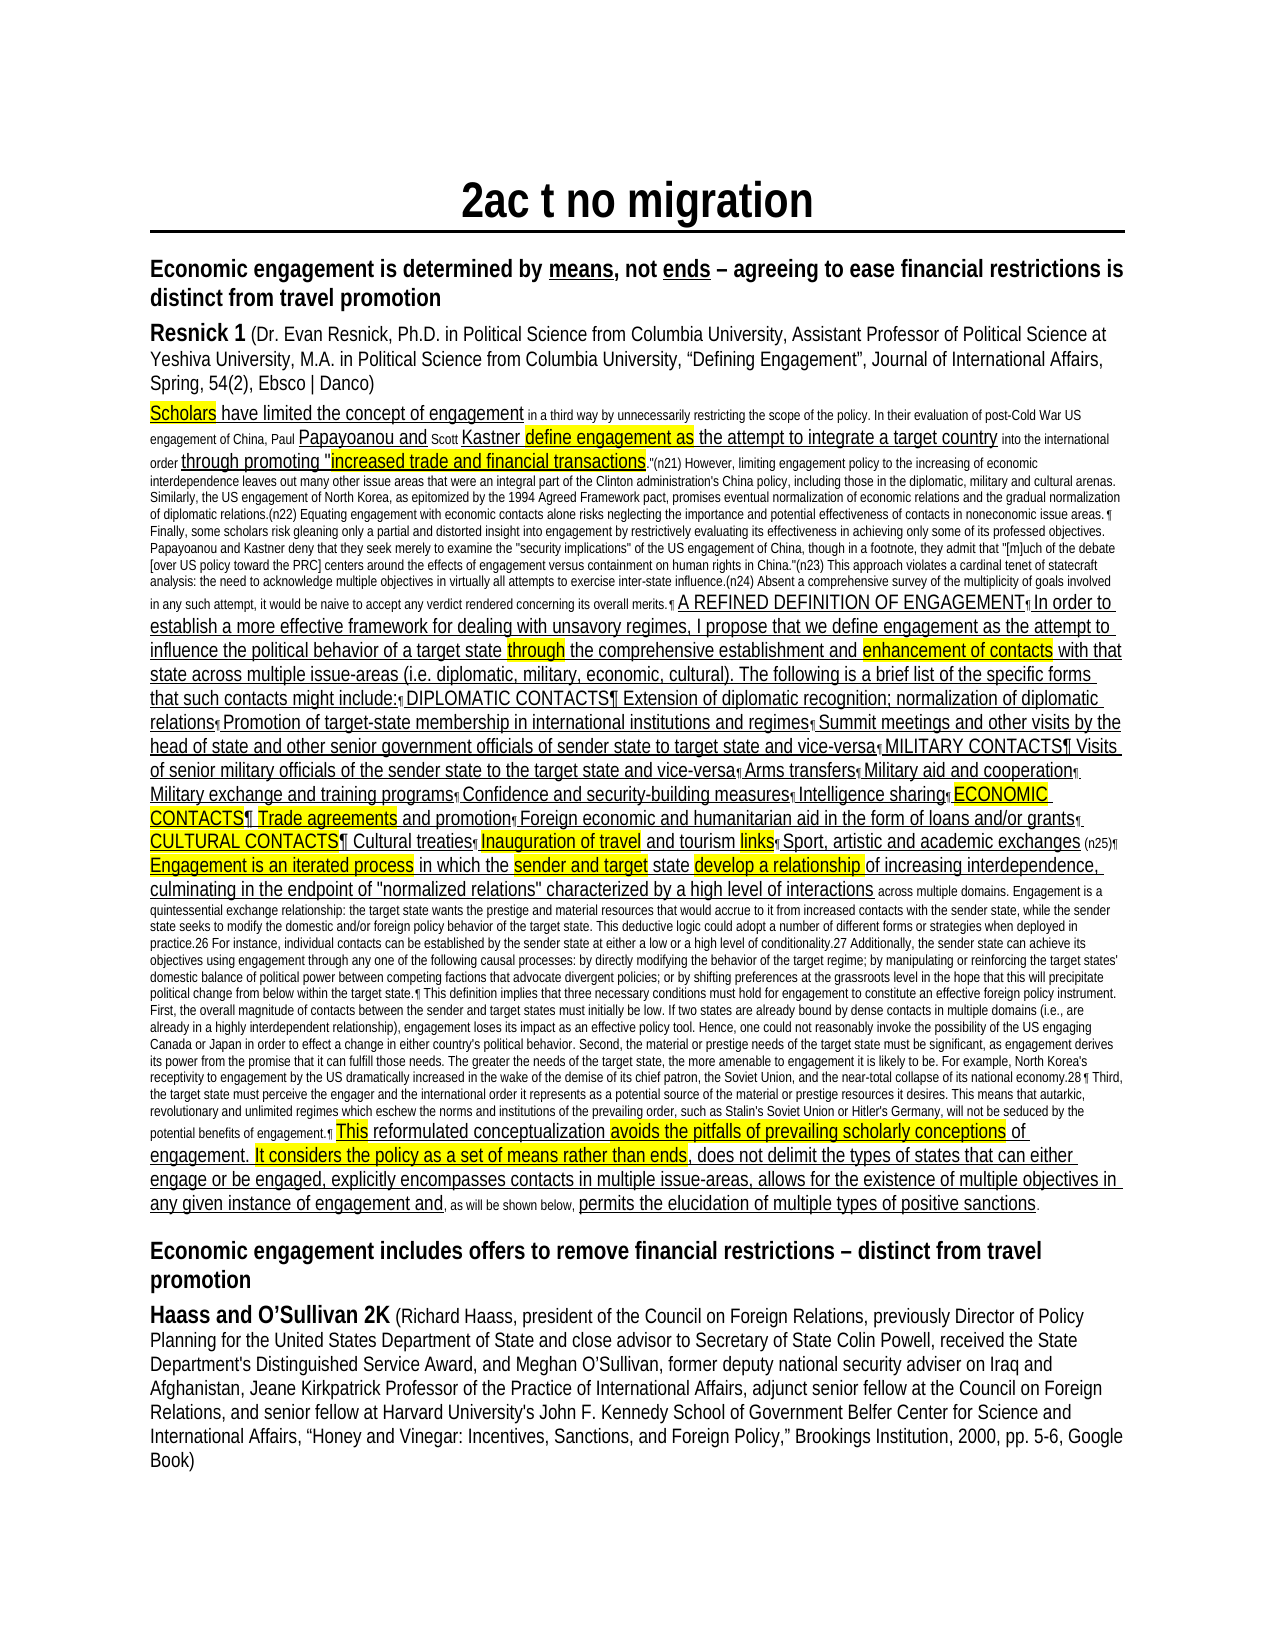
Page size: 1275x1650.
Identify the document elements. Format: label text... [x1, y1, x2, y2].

text Resnick 1 (Dr. Evan Resnick, Ph.D. in Political Science from Columbia University, Assistant Professor of Political Science at Yeshiva University, M.A. in Political Science from Columbia University, “Defining Engagement”, Journal of International Affairs, Spring, 54(2), Ebsco | Danco) [150, 318, 1125, 394]
text Haass and O’Sullivan 2K (Richard Haass, president of the Council on Foreign Relations, previously Director of Policy Planning for the United States Department of State and close advisor to Secretary of State Colin Powell, received the State Department's Distinguished Service Award, and Meghan O’Sullivan, former deputy national security adviser on Iraq and Afghanistan, Jeane Kirkpatrick Professor of the Practice of International Affairs, adjunct senior fellow at the Council on Foreign Relations, and senior fellow at Harvard University's John F. Kennedy School of Government Belfer Center for Science and International Affairs, “Honey and Vinegar: Incentives, Sanctions, and Foreign Policy,” Brookings Institution, 2000, pp. 5-6, Google Book) [150, 1299, 1125, 1472]
subtitle Economic engagement is determined by means, not ends – agreeing to ease financial restrictions is distinct from travel promotion [150, 254, 1125, 312]
subtitle Economic engagement includes offers to remove financial restrictions – distinct from travel promotion [150, 1236, 1125, 1293]
text Scholars have limited the concept of engagement in a third way by unnecessarily restricting the scope of the policy. In their evaluation of post-Cold War US engagement of China, Paul Papayoanou and Scott Kastner define engagement as the attempt to integrate a target country into the international order through promoting "increased trade and financial transactions."(n21) However, limiting engagement policy to the increasing of economic interdependence leaves out many other issue areas that were an integral part of the Clinton administration's China policy, including those in the diplomatic, military and cultural arenas. Similarly, the US engagement of North Korea, as epitomized by the 1994 Agreed Framework pact, promises eventual normalization of economic relations and the gradual normalization of diplomatic relations.(n22) Equating engagement with economic contacts alone risks neglecting the importance and potential effectiveness of contacts in noneconomic issue areas.¶ Finally, some scholars risk gleaning only a partial and distorted insight into engagement by restrictively evaluating its effectiveness in achieving only some of its professed objectives. Papayoanou and Kastner deny that they seek merely to examine the "security implications" of the US engagement of China, though in a footnote, they admit that "[m]uch of the debate [over US policy toward the PRC] centers around the effects of engagement versus containment on human rights in China."(n23) This approach violates a cardinal tenet of statecraft analysis: the need to acknowledge multiple objectives in virtually all attempts to exercise inter-state influence.(n24) Absent a comprehensive survey of the multiplicity of goals involved in any such attempt, it would be naive to accept any verdict rendered concerning its overall merits.¶ A REFINED DEFINITION OF ENGAGEMENT¶ In order to establish a more effective framework for dealing with unsavory regimes, I propose that we define engagement as the attempt to influence the political behavior of a target state through the comprehensive establishment and enhancement of contacts with that state across multiple issue-areas (i.e. diplomatic, military, economic, cultural). The following is a brief list of the specific forms that such contacts might include:¶ DIPLOMATIC CONTACTS¶ Extension of diplomatic recognition; normalization of diplomatic relations¶ Promotion of target-state membership in international institutions and regimes¶ Summit meetings and other visits by the head of state and other senior government officials of sender state to target state and vice-versa¶ MILITARY CONTACTS¶ Visits of senior military officials of the sender state to the target state and vice-versa¶ Arms transfers¶ Military aid and cooperation¶ Military exchange and training programs¶ Confidence and security-building measures¶ Intelligence sharing¶ ECONOMIC CONTACTS¶ Trade agreements and promotion¶ Foreign economic and humanitarian aid in the form of loans and/or grants¶ CULTURAL CONTACTS¶ Cultural treaties¶ Inauguration of travel and tourism links¶ Sport, artistic and academic exchanges (n25)¶ Engagement is an iterated process in which the sender and target state develop a relationship of increasing interdependence, culminating in the endpoint of "normalized relations" characterized by a high level of interactions across multiple domains. Engagement is a quintessential exchange relationship: the target state wants the prestige and material resources that would accrue to it from increased contacts with the sender state, while the sender state seeks to modify the domestic and/or foreign policy behavior of the target state. This deductive logic could adopt a number of different forms or strategies when deployed in practice.26 For instance, individual contacts can be established by the sender state at either a low or a high level of conditionality.27 Additionally, the sender state can achieve its objectives using engagement through any one of the following causal processes: by directly modifying the behavior of the target regime; by manipulating or reinforcing the target states' domestic balance of political power between competing factions that advocate divergent policies; or by shifting preferences at the grassroots level in the hope that this will precipitate political change from below within the target state.¶ This definition implies that three necessary conditions must hold for engagement to constitute an effective foreign policy instrument. First, the overall magnitude of contacts between the sender and target states must initially be low. If two states are already bound by dense contacts in multiple domains (i.e., are already in a highly interdependent relationship), engagement loses its impact as an effective policy tool. Hence, one could not reasonably invoke the possibility of the US engaging Canada or Japan in order to effect a change in either country's political behavior. Second, the material or prestige needs of the target state must be significant, as engagement derives its power from the promise that it can fulfill those needs. The greater the needs of the target state, the more amenable to engagement it is likely to be. For example, North Korea's receptivity to engagement by the US dramatically increased in the wake of the demise of its chief patron, the Soviet Union, and the near-total collapse of its national economy.28¶ Third, the target state must perceive the engager and the international order it represents as a potential source of the material or prestige resources it desires. This means that autarkic, revolutionary and unlimited regimes which eschew the norms and institutions of the prevailing order, such as Stalin's Soviet Union or Hitler's Germany, will not be seduced by the potential benefits of engagement.¶ This reformulated conceptualization avoids the pitfalls of prevailing scholarly conceptions of engagement. It considers the policy as a set of means rather than ends, does not delimit the types of states that can either engage or be engaged, explicitly encompasses contacts in multiple issue-areas, allows for the existence of multiple objectives in any given instance of engagement and, as will be shown below, permits the elucidation of multiple types of positive sanctions. [150, 401, 1125, 1215]
subtitle 2ac t no migration [150, 171, 1125, 230]
